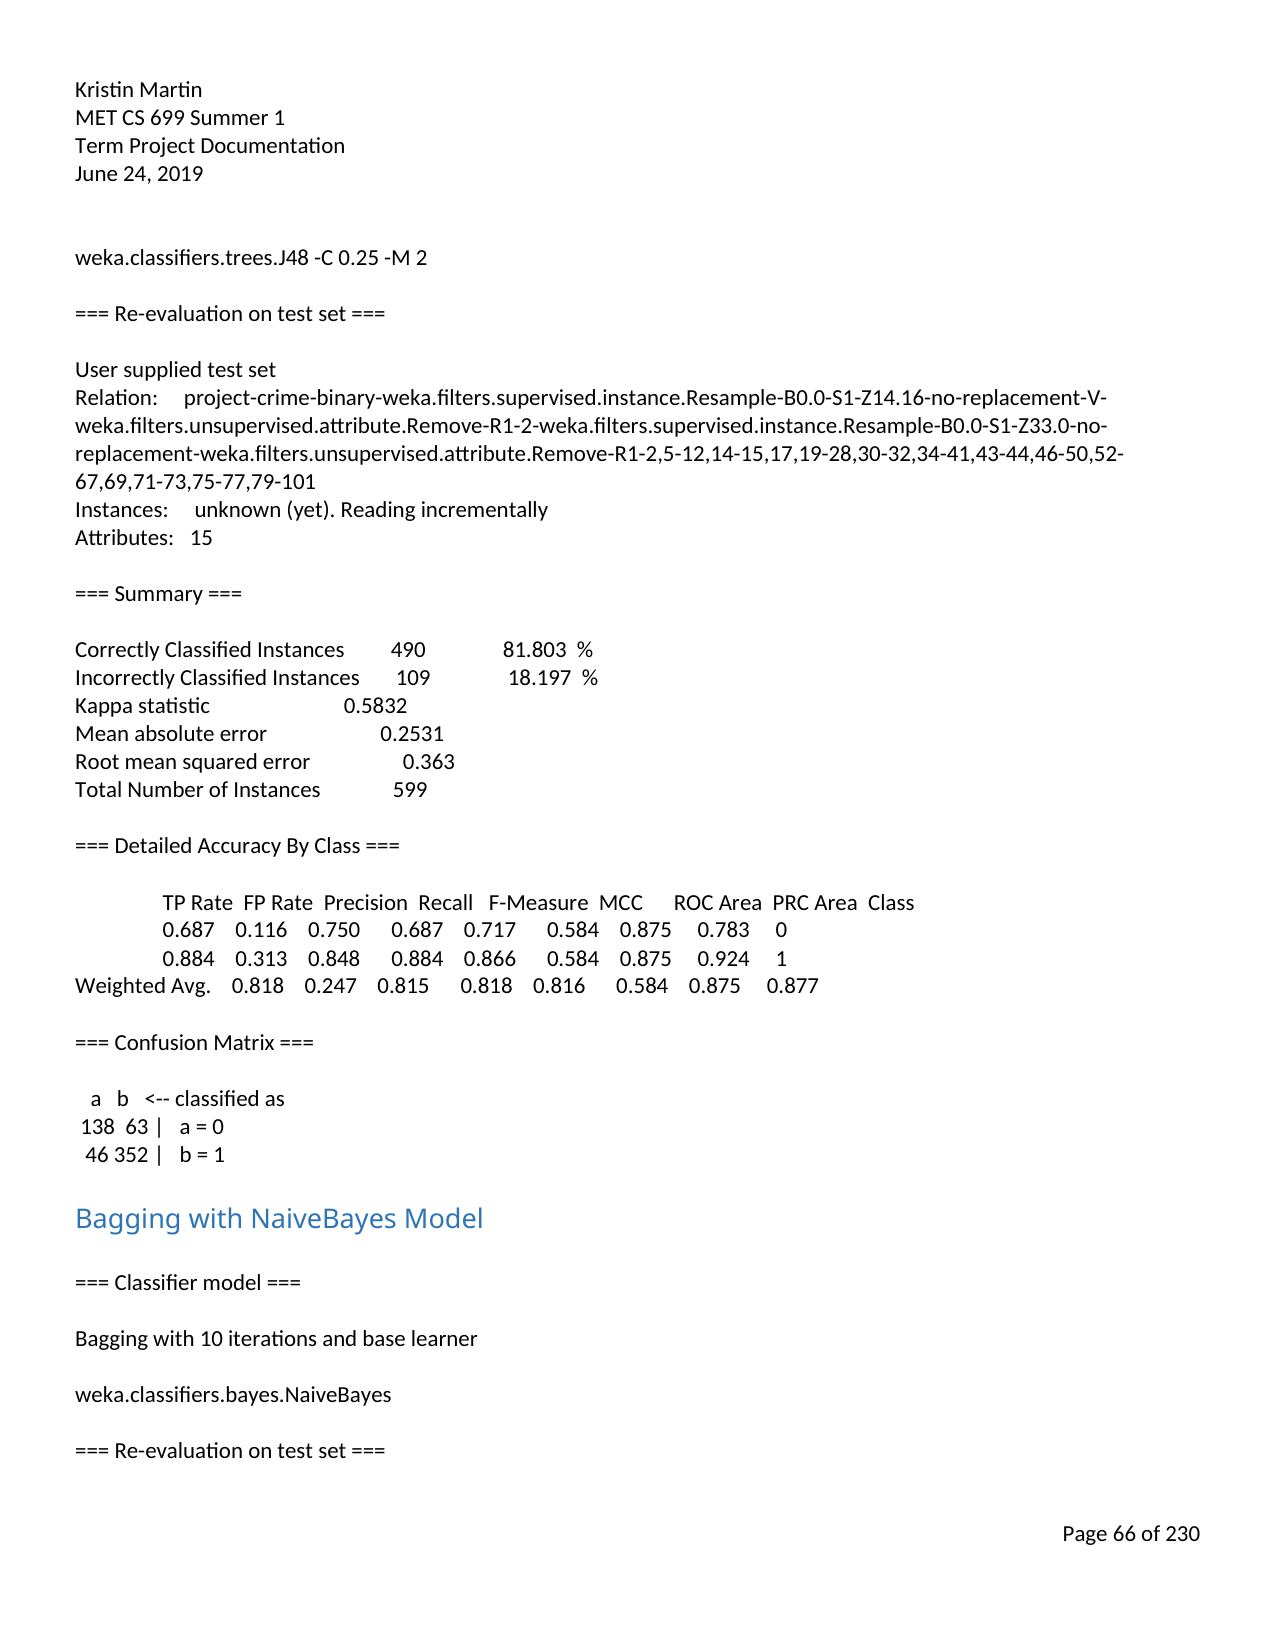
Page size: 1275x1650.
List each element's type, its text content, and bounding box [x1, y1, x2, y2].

text 46 352 | b = 1 [75, 1140, 1200, 1168]
text Attributes: 15 [75, 523, 1200, 551]
text Root mean squared error 0.363 [75, 747, 1200, 776]
text Correctly Classified Instances 490 81.803 % [75, 635, 1200, 663]
text Relation: project-crime-binary-weka.filters.supervised.instance.Resample-B0.0-S1-Z14.16-no-replacement-V-weka.filters.unsupervised.attribute.Remove-R1-2-weka.filters.supervised.instance.Resample-B0.0-S1-Z33.0-no-replacement-weka.filters.unsupervised.attribute.Remove-R1-2,5-12,14-15,17,19-28,30-32,34-41,43-44,46-50,52-67,69,71-73,75-77,79-101 [75, 383, 1200, 495]
text TP Rate FP Rate Precision Recall F-Measure MCC ROC Area PRC Area Class [75, 888, 1200, 916]
text Incorrectly Classified Instances 109 18.197 % [75, 663, 1200, 691]
text Total Number of Instances 599 [75, 776, 1200, 803]
text weka.classifiers.trees.J48 -C 0.25 -M 2 [75, 243, 1200, 271]
text === Summary === [75, 579, 1200, 607]
text 0.884 0.313 0.848 0.884 0.866 0.584 0.875 0.924 1 [75, 944, 1200, 972]
text 0.687 0.116 0.750 0.687 0.717 0.584 0.875 0.783 0 [75, 916, 1200, 944]
text User supplied test set [75, 355, 1200, 383]
text === Classifier model === [75, 1268, 1200, 1296]
text weka.classifiers.bayes.NaiveBayes [75, 1380, 1200, 1408]
subtitle Bagging with NaiveBayes Model [75, 1200, 1200, 1237]
text a b <-- classified as [75, 1084, 1200, 1112]
text Bagging with 10 iterations and base learner [75, 1324, 1200, 1352]
text === Confusion Matrix === [75, 1028, 1200, 1056]
text Instances: unknown (yet). Reading incrementally [75, 495, 1200, 523]
text 138 63 | a = 0 [75, 1112, 1200, 1140]
text === Re-evaluation on test set === [75, 1436, 1200, 1464]
text Weighted Avg. 0.818 0.247 0.815 0.818 0.816 0.584 0.875 0.877 [75, 972, 1200, 1000]
text Kappa statistic 0.5832 [75, 691, 1200, 719]
text Mean absolute error 0.2531 [75, 719, 1200, 747]
text === Re-evaluation on test set === [75, 299, 1200, 327]
text === Detailed Accuracy By Class === [75, 832, 1200, 859]
